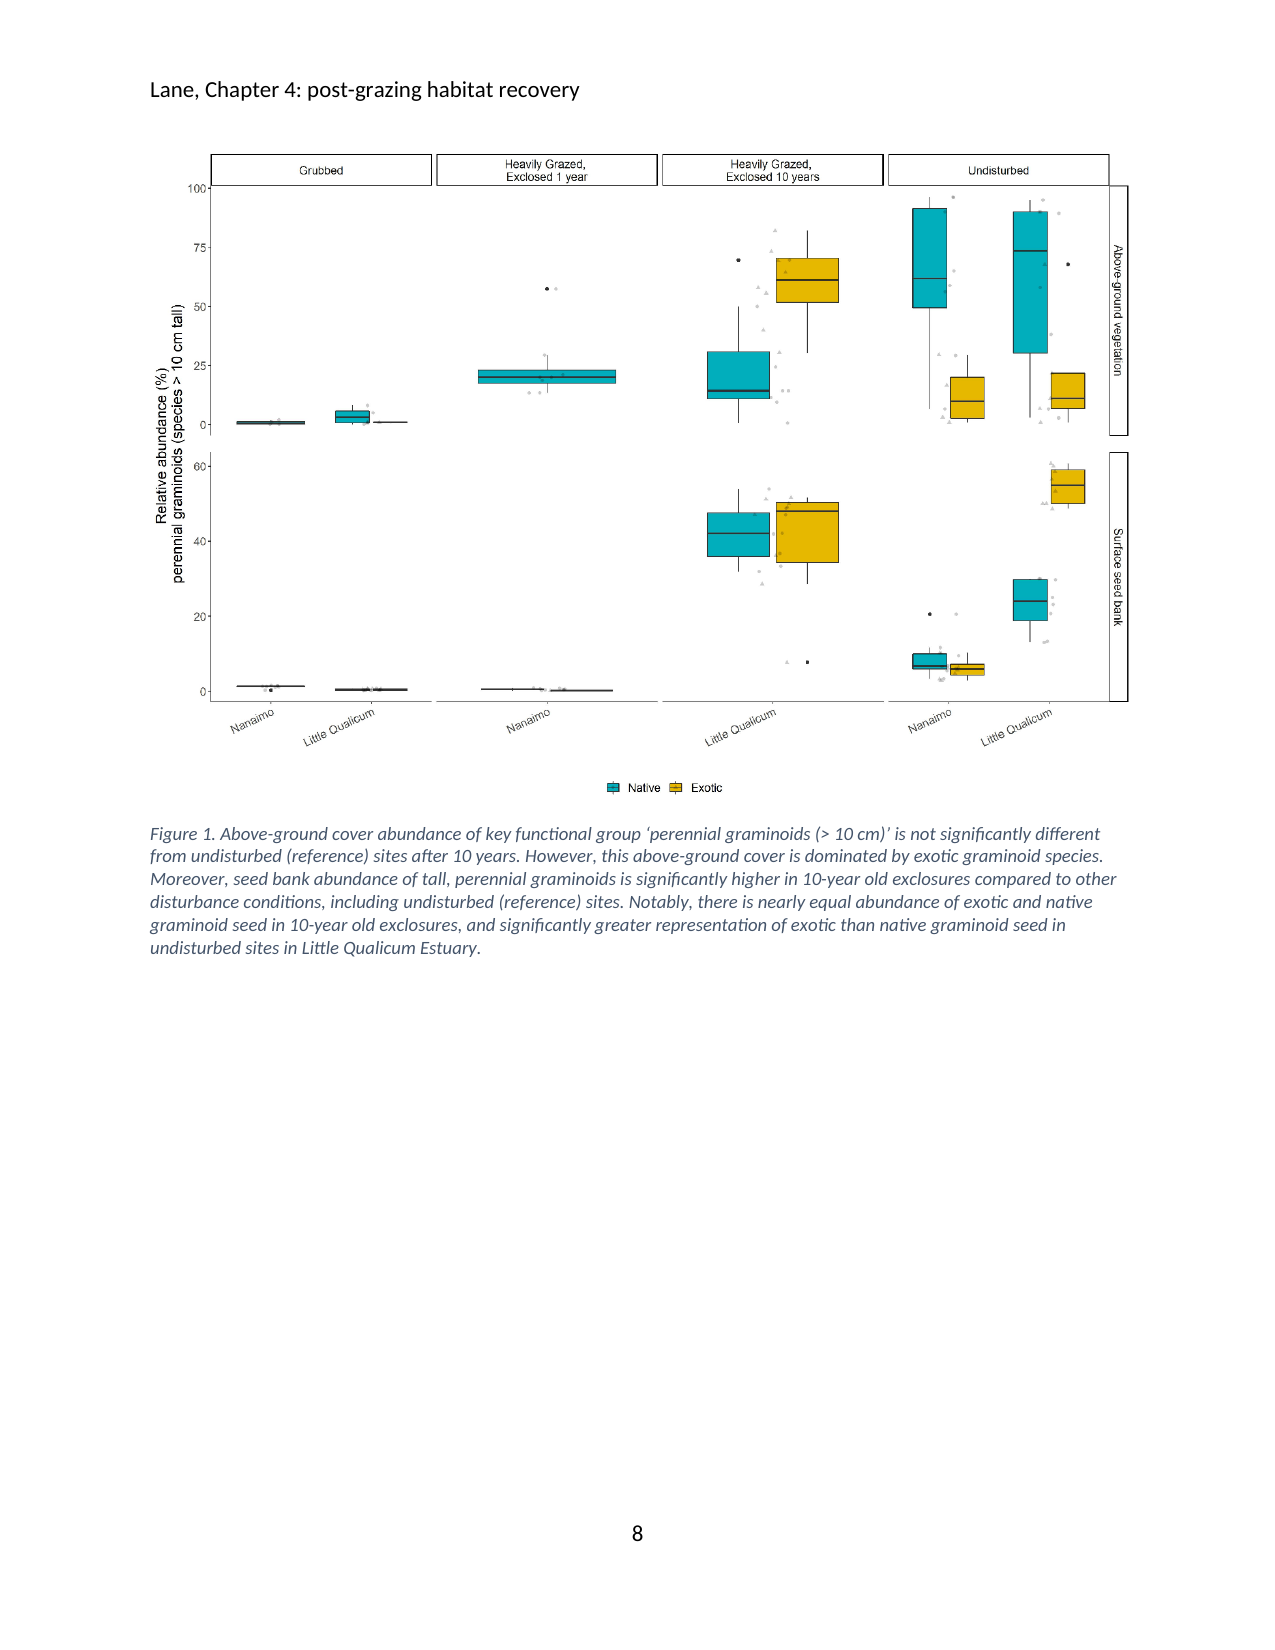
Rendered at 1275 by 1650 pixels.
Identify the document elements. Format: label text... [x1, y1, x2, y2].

picture [150, 150, 1133, 805]
text Figure 1. Above-ground cover abundance of key functional group ‘perennial graminoids (> 10 cm)’ is not significantly different from undisturbed (reference) sites after 10 years. However, this above-ground cover is dominated by exotic graminoid species. Moreover, seed bank abundance of tall, perennial graminoids is significantly higher in 10-year old exclosures compared to other disturbance conditions, including undisturbed (reference) sites. Notably, there is nearly equal abundance of exotic and native graminoid seed in 10-year old exclosures, and significantly greater representation of exotic than native graminoid seed in undisturbed sites in Little Qualicum Estuary. [150, 822, 1125, 959]
